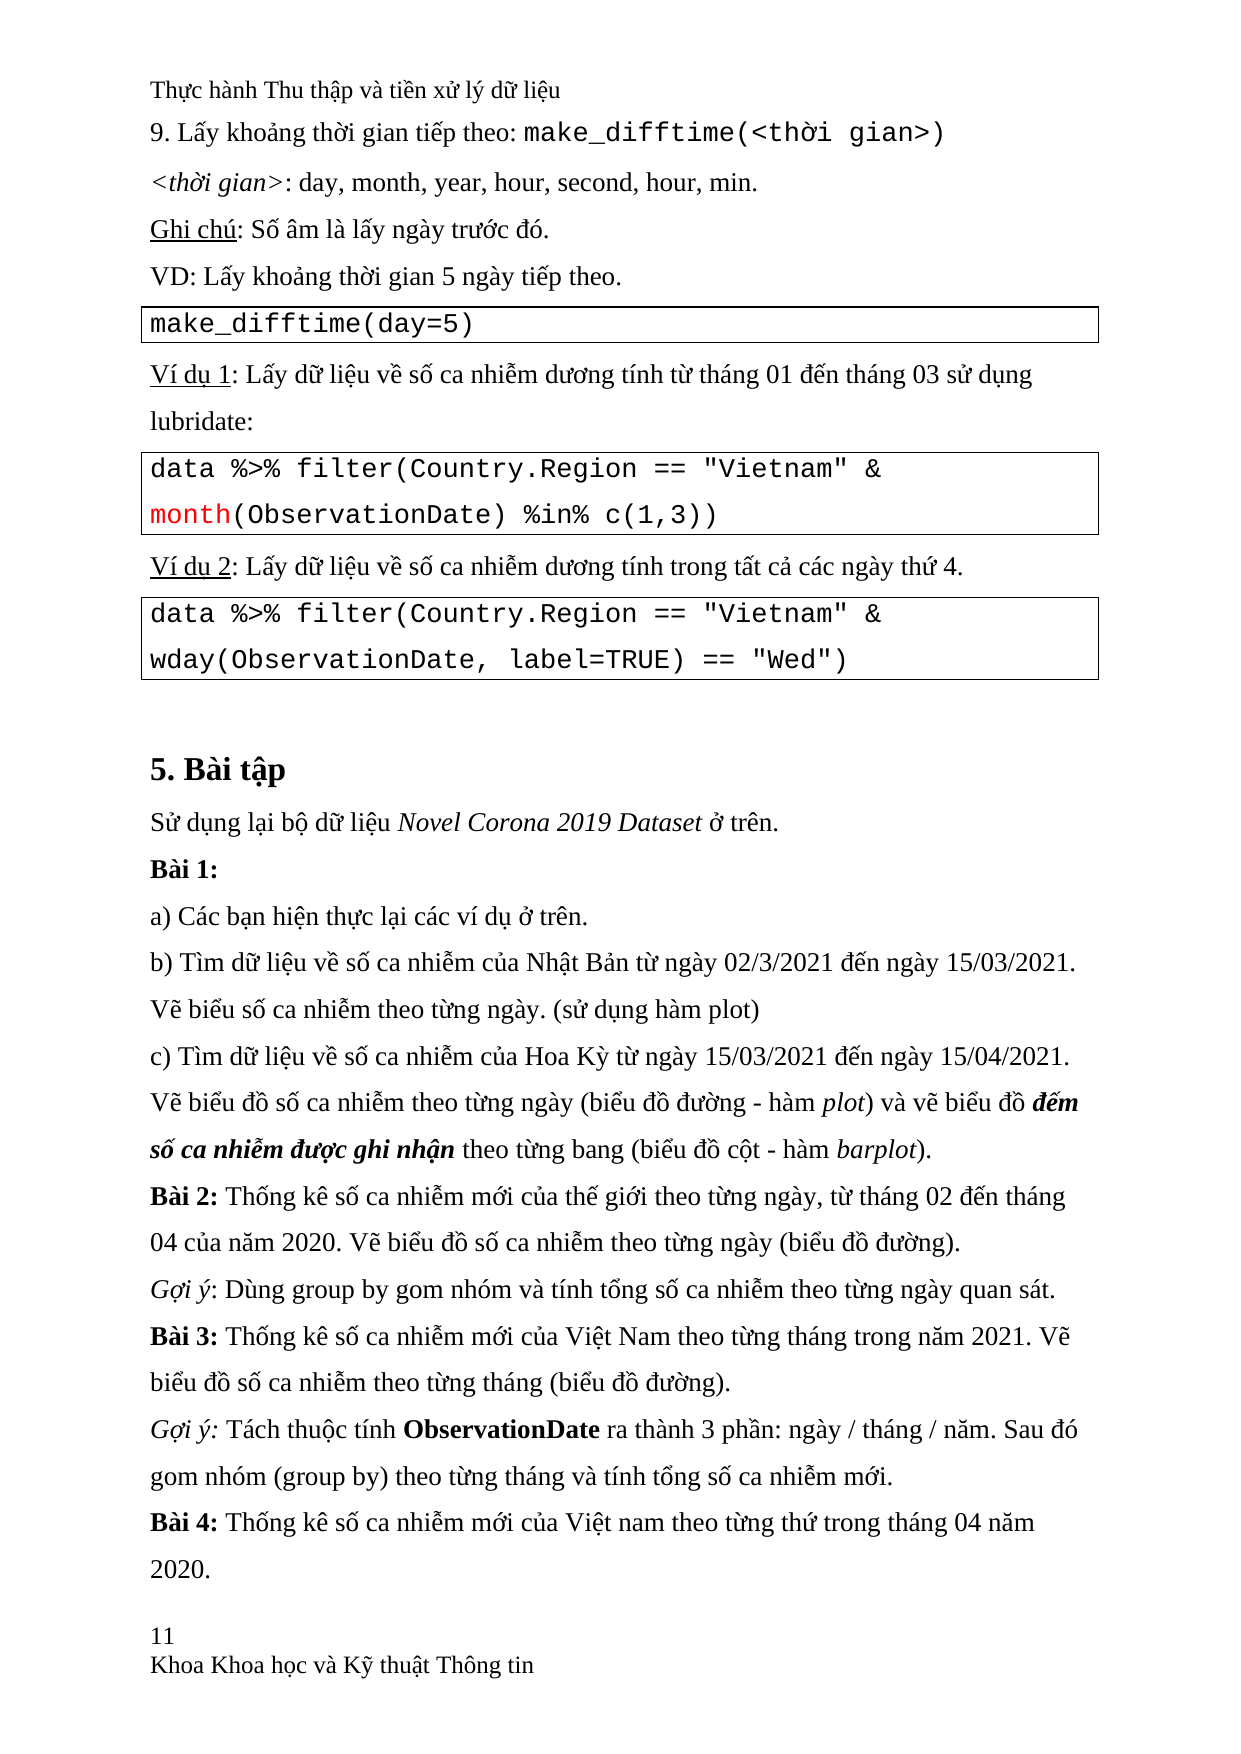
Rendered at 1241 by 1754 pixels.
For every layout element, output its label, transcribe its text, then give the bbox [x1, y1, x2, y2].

text Ví dụ 1: Lấy dữ liệu về số ca nhiễm dương tính từ tháng 01 đến tháng 03 sử dụng lubridate: [150, 359, 1090, 436]
text 9. Lấy khoảng thời gian tiếp theo: make_difftime(<thời gian>) [150, 116, 1090, 150]
text <thời gian>: day, month, year, hour, second, hour, min. [150, 166, 1090, 197]
text Bài 4: Thống kê số ca nhiễm mới của Việt nam theo từng thứ trong tháng 04 năm 2020. [150, 1507, 1090, 1584]
text Bài 3: Thống kê số ca nhiễm mới của Việt Nam theo từng tháng trong năm 2021. Vẽ biểu đồ số ca nhiễm theo từng tháng (biểu đồ đường). [150, 1320, 1090, 1398]
text Bài 2: Thống kê số ca nhiễm mới của thế giới theo từng ngày, từ tháng 02 đến tháng 04 của năm 2020. Vẽ biểu đồ số ca nhiễm theo từng ngày (biểu đồ đường). [150, 1180, 1090, 1258]
text VD: Lấy khoảng thời gian 5 ngày tiếp theo. [150, 260, 1090, 291]
text Ví dụ 2: Lấy dữ liệu về số ca nhiễm dương tính trong tất cả các ngày thứ 4. [150, 550, 1090, 581]
text Gợi ý: Tách thuộc tính ObservationDate ra thành 3 phần: ngày / tháng / năm. Sau đó gom nhóm (group by) theo từng tháng và tính tổng số ca nhiễm mới. [150, 1413, 1090, 1491]
text Bài 1: [150, 853, 1090, 884]
text a) Các bạn hiện thực lại các ví dụ ở trên. [150, 900, 1090, 931]
subtitle 5. Bài tập [150, 749, 1090, 787]
text Sử dụng lại bộ dữ liệu Novel Corona 2019 Dataset ở trên. [150, 807, 1090, 838]
text make_difftime(day=5) [142, 308, 1098, 342]
text b) Tìm dữ liệu về số ca nhiễm của Nhật Bản từ ngày 02/3/2021 đến ngày 15/03/2021. Vẽ biểu số ca nhiễm theo từng ngày. (sử dụng hàm plot) [150, 947, 1090, 1024]
text Gợi ý: Dùng group by gom nhóm và tính tổng số ca nhiễm theo từng ngày quan sát. [150, 1273, 1090, 1304]
text c) Tìm dữ liệu về số ca nhiễm của Hoa Kỳ từ ngày 15/03/2021 đến ngày 15/04/2021. Vẽ biểu đồ số ca nhiễm theo từng ngày (biểu đồ đường - hàm plot) và vẽ biểu đồ đếm số ca nhiễm được ghi nhận theo từng bang (biểu đồ cột - hàm barplot). [150, 1040, 1090, 1164]
text data %>% filter(Country.Region == "Vietnam" & month(ObservationDate) %in% c(1,3)) [142, 453, 1098, 534]
text Ghi chú: Số âm là lấy ngày trước đó. [150, 213, 1090, 244]
text data %>% filter(Country.Region == "Vietnam" & wday(ObservationDate, label=TRUE) == "Wed") [142, 598, 1098, 679]
